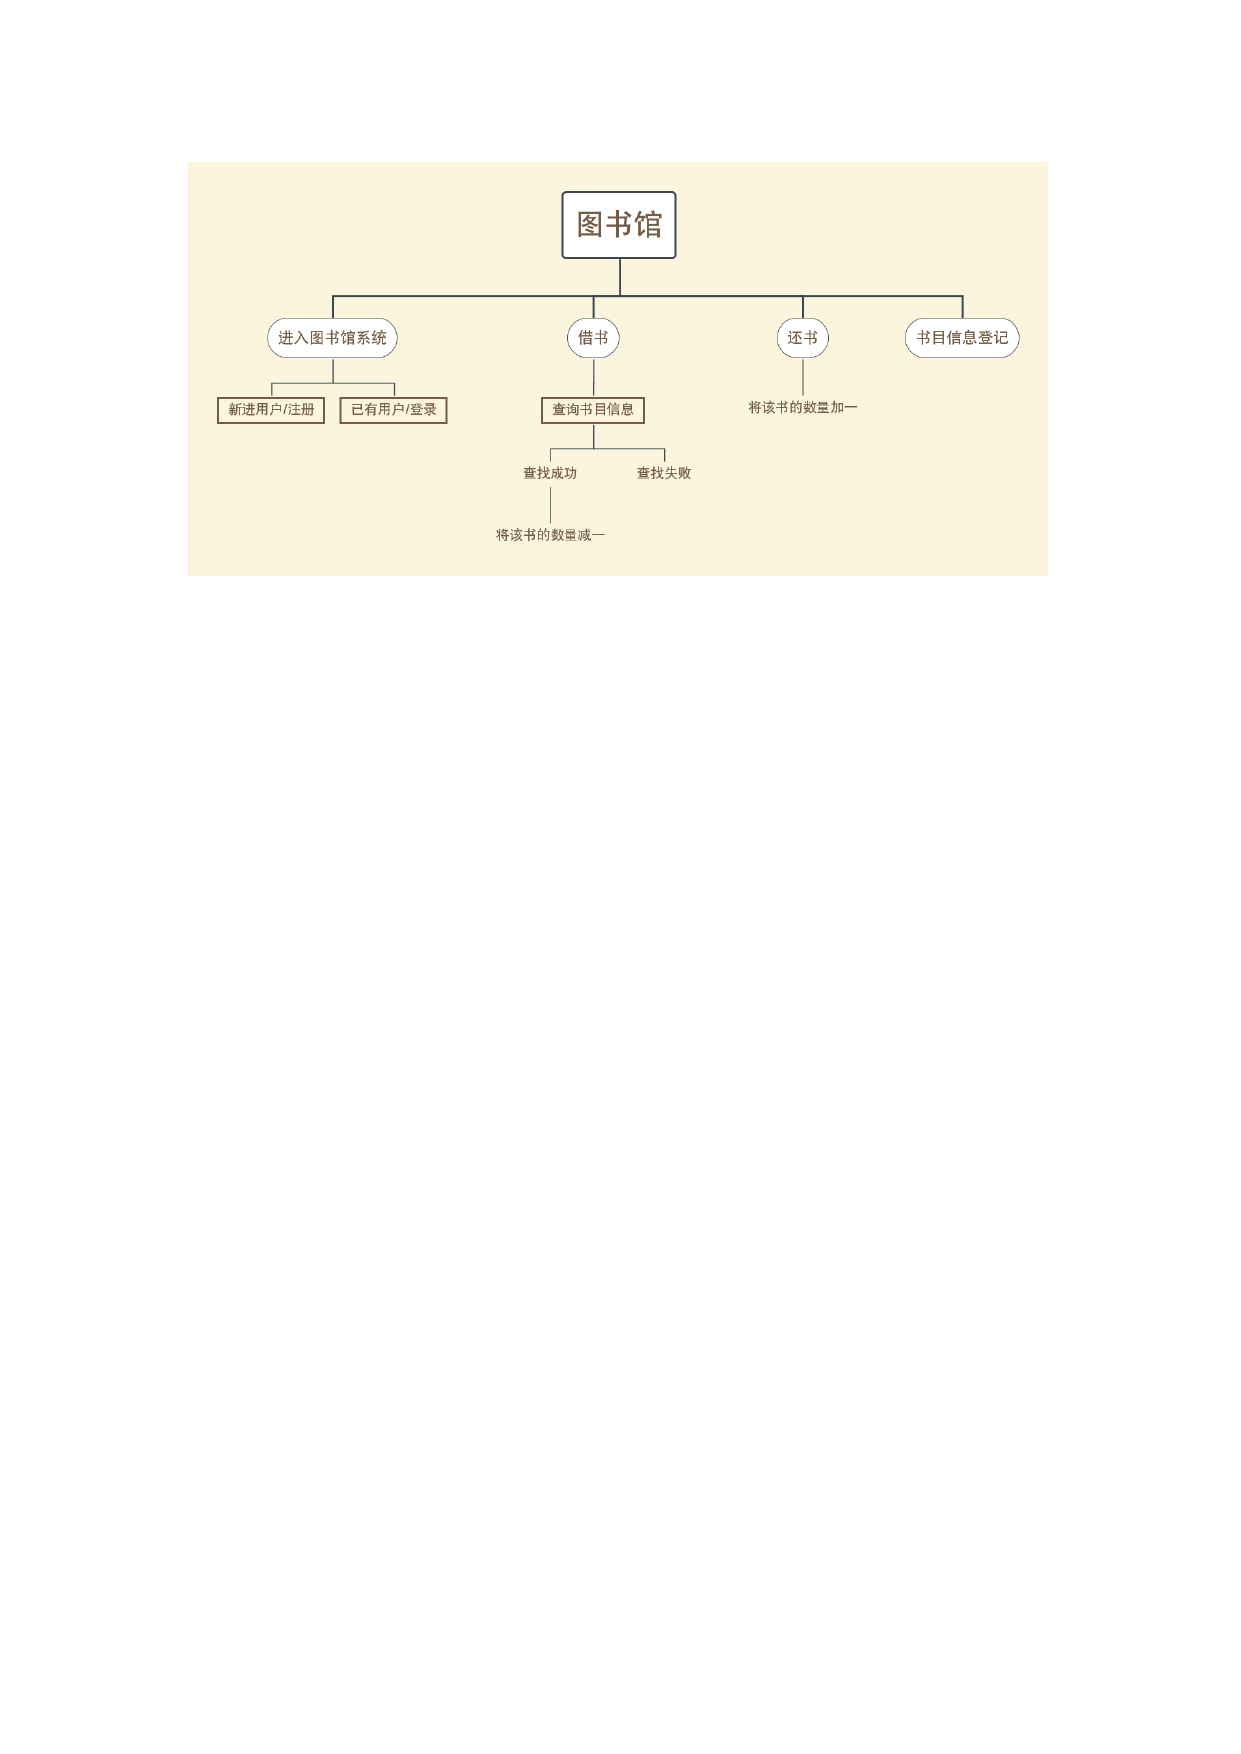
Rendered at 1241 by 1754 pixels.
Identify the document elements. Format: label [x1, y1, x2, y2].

picture [187, 162, 1053, 578]
